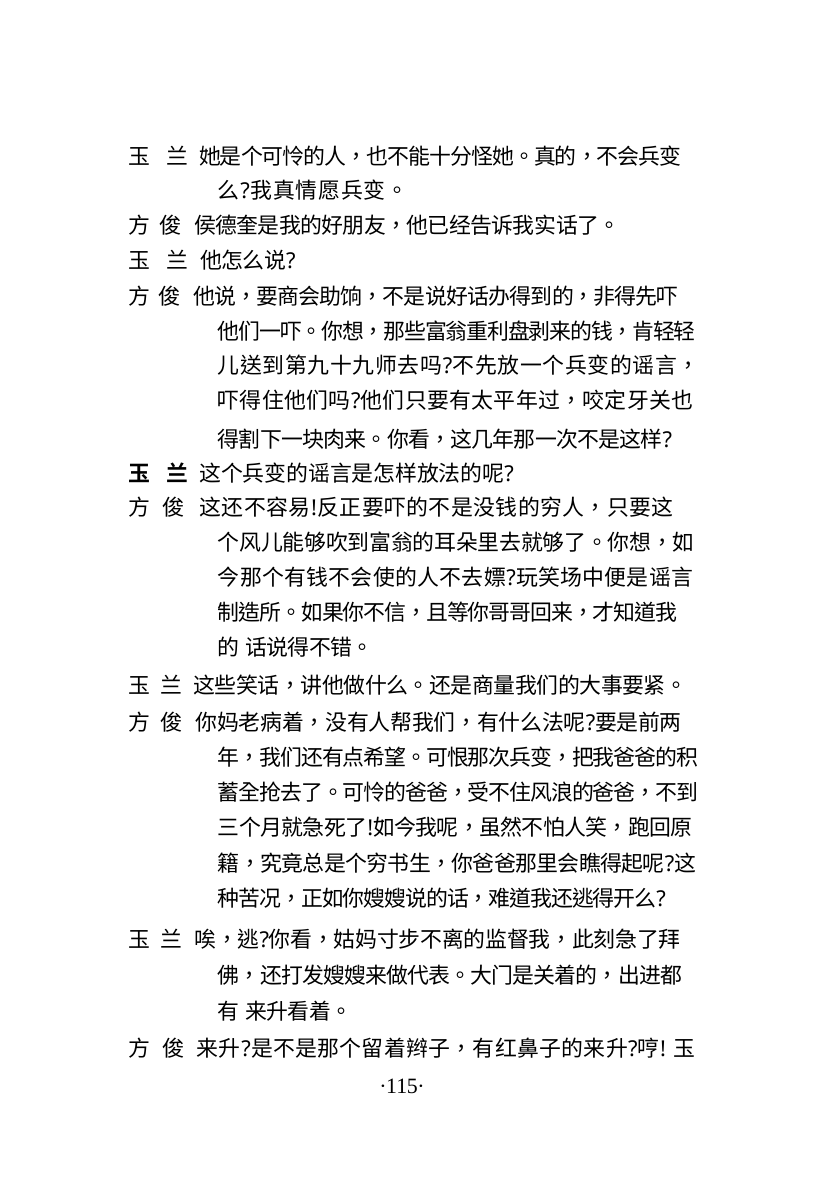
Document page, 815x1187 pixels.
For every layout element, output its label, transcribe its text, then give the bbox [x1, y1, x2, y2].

text 方 俊 你妈老病着，没有人帮我们，有什么法呢?要是前两 年，我们还有点希望。可恨那次兵变，把我爸爸的积 蓄全抢去了。可怜的爸爸，受不住风浪的爸爸，不到 三个月就急死了!如今我呢，虽然不怕人笑，跑回原 籍，究竟总是个穷书生，你爸爸那里会瞧得起呢?这 种苦况，正如你嫂嫂说的话，难道我还逃得开么? [128, 707, 698, 912]
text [128, 1033, 698, 1063]
text 方 俊 侯德奎是我的好朋友，他已经告诉我实话了。 玉 兰 他怎么说? [128, 209, 634, 275]
text 玉 兰 唉，逃?你看，姑妈寸步不离的监督我，此刻急了拜 佛，还打发嫂嫂来做代表。大门是关着的，出进都有 来升看着。 [128, 924, 701, 1026]
text 玉 兰 这些笑话，讲他做什么。还是商量我们的大事要紧。 [128, 672, 704, 699]
text 方 俊 他说，要商会助饷，不是说好话办得到的，非得先吓 他们一吓。你想，那些富翁重利盘剥来的钱，肯轻轻 儿送到第九十九师去吗?不先放一个兵变的谣言， 吓得住他们吗?他们只要有太平年过，咬定牙关也 [128, 281, 704, 415]
text 玉 兰 她是个可怜的人，也不能十分怪她。真的，不会兵变 么?我真情愿兵变。 [128, 141, 694, 204]
text 得割下一块肉来。你看，这几年那一次不是这样? 玉 兰 这个兵变的谣言是怎样放法的呢? [128, 424, 672, 487]
text 方 俊 这还不容易!反正要吓的不是没钱的穷人，只要这 个风儿能够吹到富翁的耳朵里去就够了。你想，如 今那个有钱不会使的人不去嫖?玩笑场中便是谣言 制造所。如果你不信，且等你哥哥回来，才知道我的 话说得不错。 [128, 492, 697, 662]
